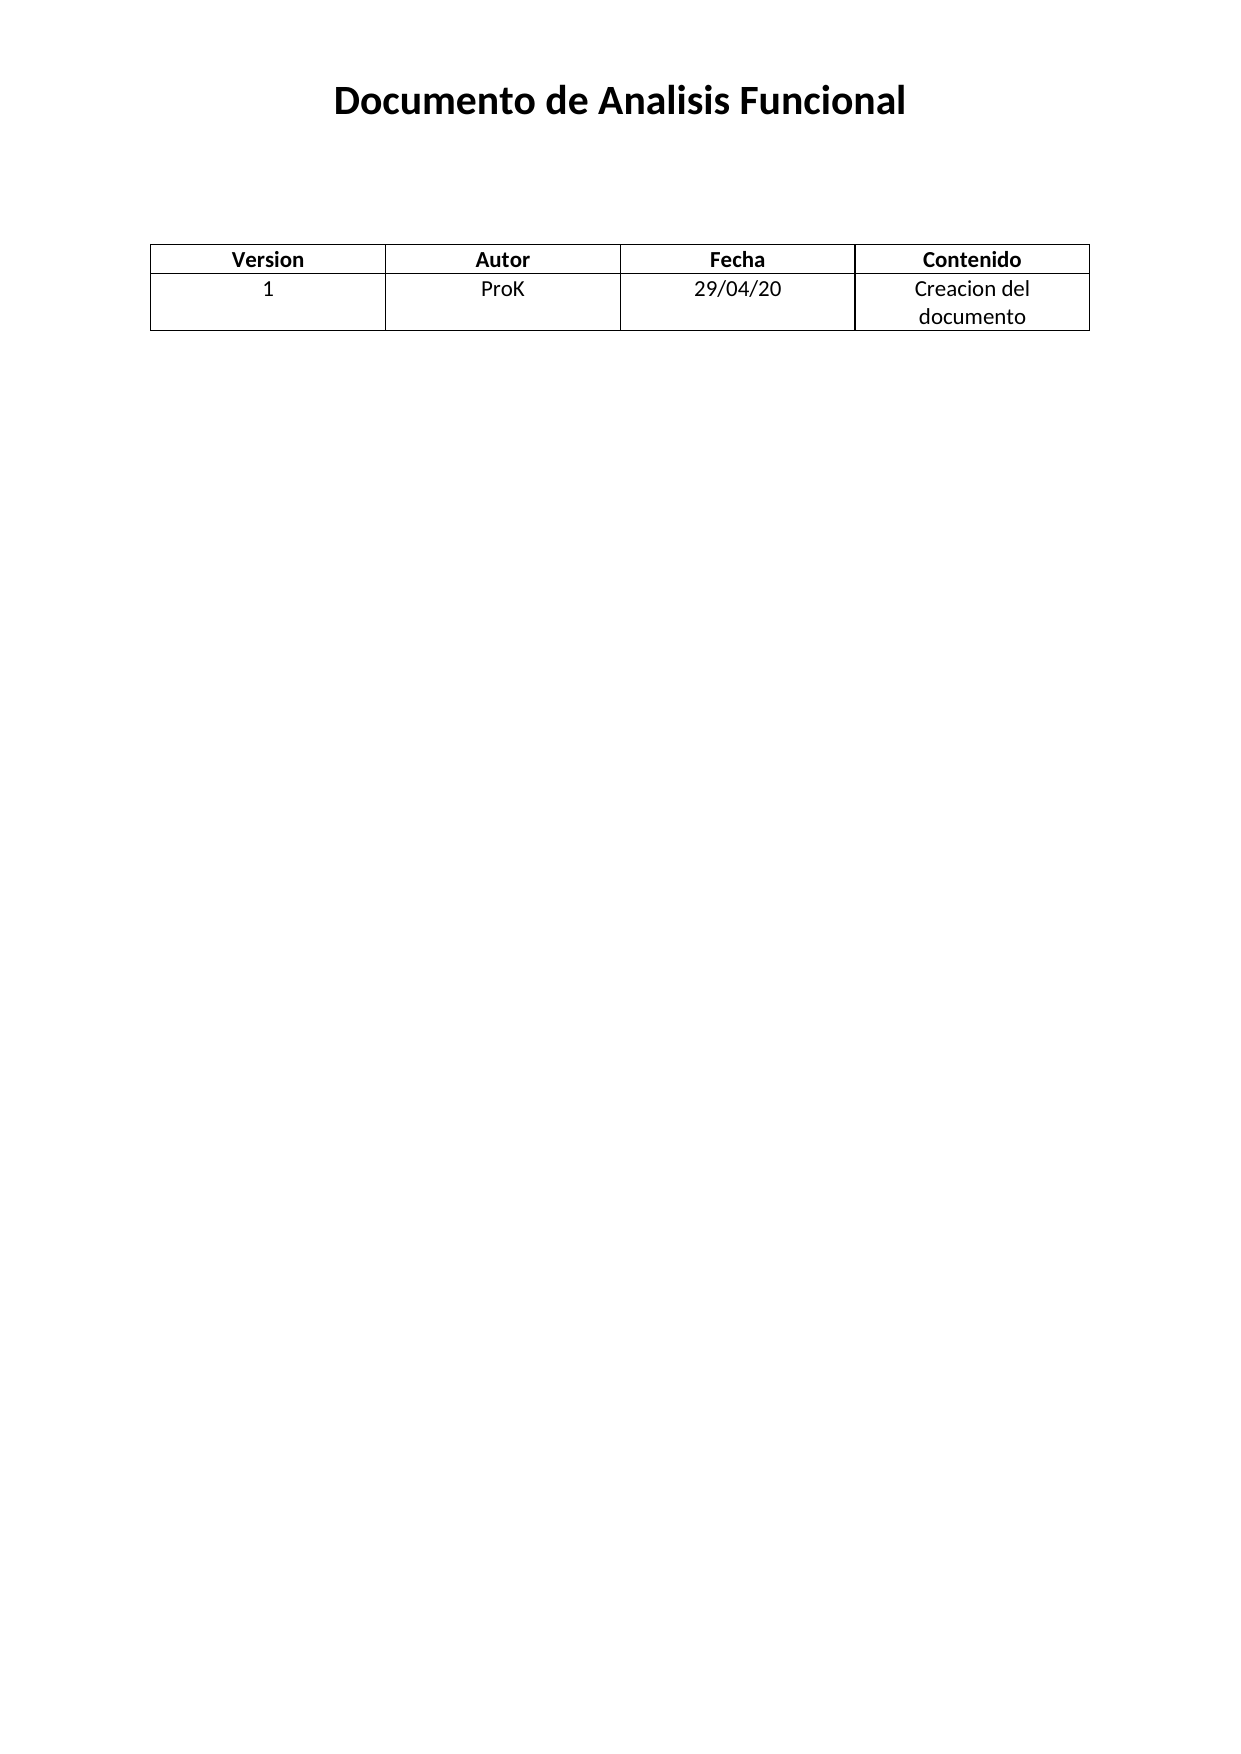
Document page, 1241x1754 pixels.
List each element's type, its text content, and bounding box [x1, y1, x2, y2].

table_header Contenido [856, 245, 1089, 273]
table_cell 29/04/20 [621, 274, 854, 330]
table_cell 1 [151, 274, 385, 330]
table_header Version [151, 245, 385, 273]
table_header Autor [386, 245, 620, 273]
table_cell Creacion del documento [856, 274, 1089, 330]
table_cell ProK [386, 274, 620, 330]
table_header Fecha [621, 245, 854, 273]
